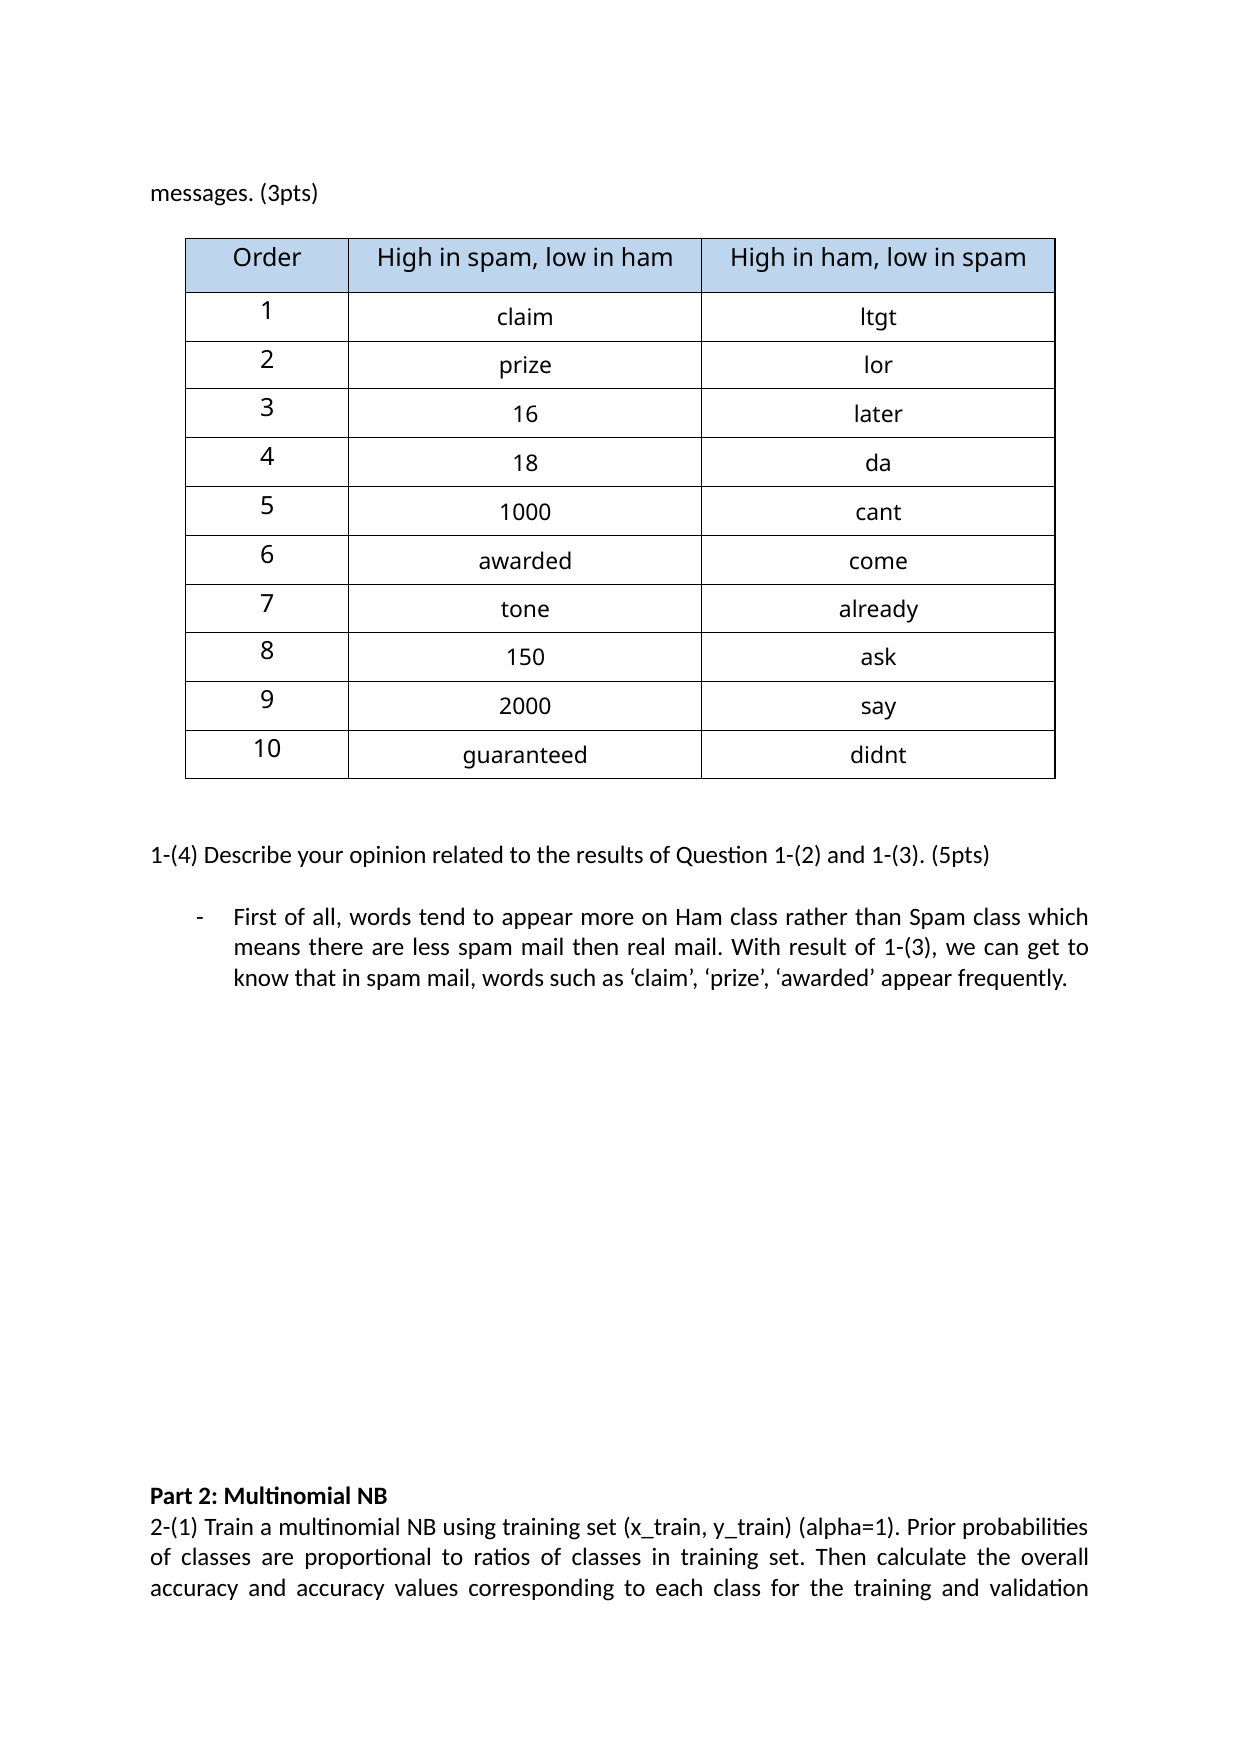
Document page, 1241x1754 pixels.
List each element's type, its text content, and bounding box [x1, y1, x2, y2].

table_cell cant [702, 487, 1054, 535]
table_cell 10 [186, 731, 348, 777]
table_cell prize [349, 342, 701, 388]
table_cell 16 [349, 389, 701, 437]
table_cell 3 [186, 389, 348, 437]
table_cell 18 [349, 438, 701, 486]
table_cell didnt [702, 731, 1054, 777]
table_cell 150 [349, 633, 701, 681]
table_cell lor [702, 342, 1054, 388]
table_cell 6 [186, 536, 348, 584]
table_cell 2000 [349, 682, 701, 730]
table_cell ask [702, 633, 1054, 681]
table_cell 9 [186, 682, 348, 730]
table_cell come [702, 536, 1054, 584]
table_cell awarded [349, 536, 701, 584]
table_cell claim [349, 293, 701, 341]
table_cell 4 [186, 438, 348, 486]
text 1-(4) Describe your opinion related to the results of Question 1-(2) and 1-(3). (5pts) [150, 839, 1090, 870]
table_cell already [702, 585, 1054, 632]
table_cell da [702, 438, 1054, 486]
table_cell 8 [186, 633, 348, 681]
table_header High in spam, low in ham [349, 239, 701, 292]
table_cell 7 [186, 585, 348, 632]
table_cell later [702, 389, 1054, 437]
table_cell guaranteed [349, 731, 701, 777]
text Part 2: Multinomial NB [150, 1481, 1090, 1511]
table_cell 5 [186, 487, 348, 535]
table_cell tone [349, 585, 701, 632]
table_cell ltgt [702, 293, 1054, 341]
table_header High in ham, low in spam [702, 239, 1054, 292]
table_cell say [702, 682, 1054, 730]
table_header Order [186, 239, 348, 292]
list First of all, words tend to appear more on Ham class rather than Spam class which means there are less spam mail then real mail. With result of 1-(3), we can get to know that in spam mail, words such as ‘claim’, ‘prize’, ‘awarded’ appear frequently. [196, 901, 1090, 992]
table_cell 1000 [349, 487, 701, 535]
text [150, 1511, 1090, 1603]
table_cell 2 [186, 342, 348, 388]
table_cell 1 [186, 293, 348, 341]
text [150, 177, 1090, 208]
